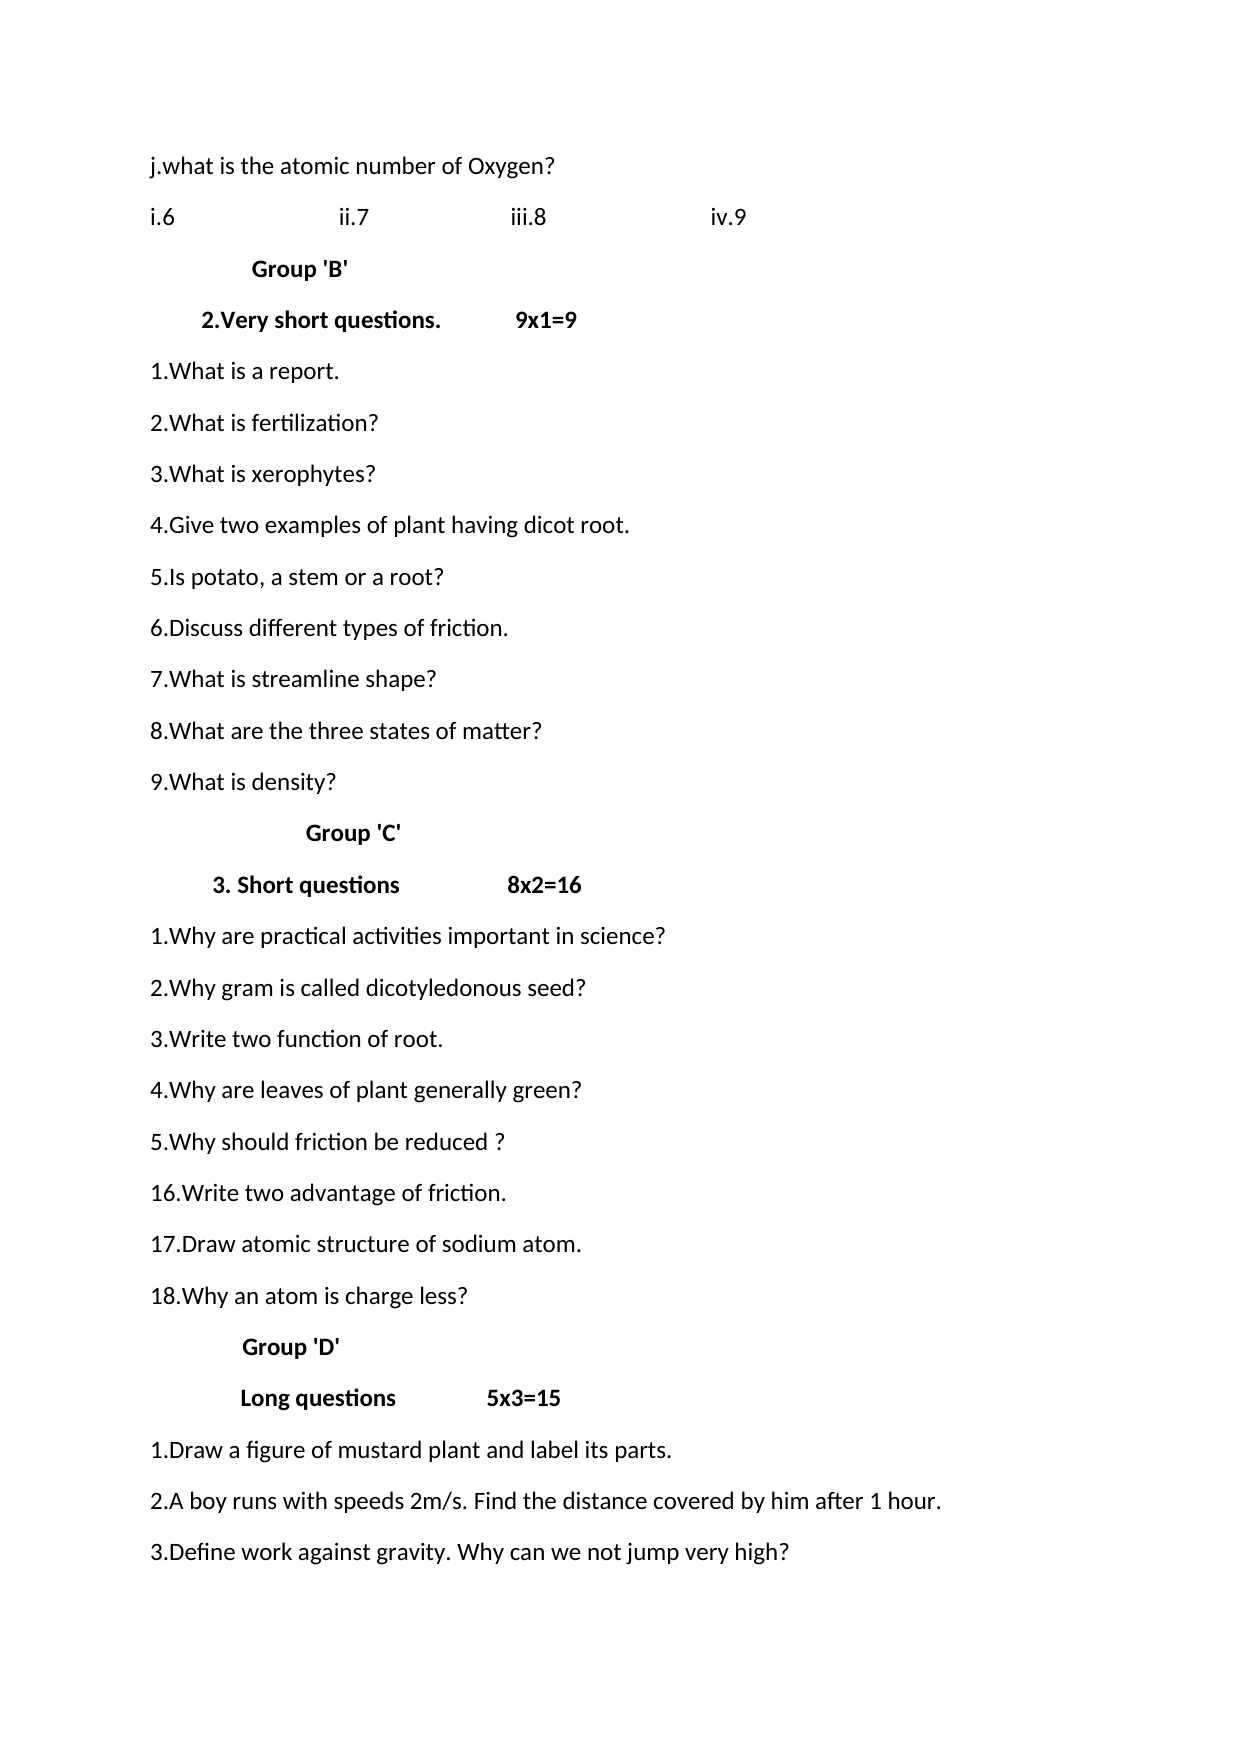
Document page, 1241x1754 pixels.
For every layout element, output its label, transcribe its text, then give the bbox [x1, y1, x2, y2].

text 2.A boy runs with speeds 2m/s. Find the distance covered by him after 1 hour. [150, 1485, 1090, 1516]
text 1.What is a report. [150, 355, 1090, 386]
text 2.Why gram is called dicotyledonous seed? [150, 972, 1090, 1002]
text 2.What is fertilization? [150, 407, 1090, 437]
text 8.What are the three states of matter? [150, 715, 1090, 745]
text 3.What is xerophytes? [150, 458, 1090, 489]
text 4.Give two examples of plant having dicot root. [150, 509, 1090, 540]
text 9.What is density? [150, 766, 1090, 797]
text 3.Define work against gravity. Why can we not jump very high? [150, 1537, 1090, 1567]
text 5.Why should friction be reduced ? [150, 1126, 1090, 1156]
text j.what is the atomic number of Oxygen? [150, 150, 1090, 181]
text 3. Short questions 8x2=16 [150, 869, 1090, 899]
text 7.What is streamline shape? [150, 663, 1090, 694]
text 1.Why are practical activities important in science? [150, 920, 1090, 951]
text Group 'D' [150, 1331, 1090, 1362]
text Group 'B' [150, 253, 1090, 283]
text 3.Write two function of root. [150, 1023, 1090, 1053]
text 5.Is potato, a stem or a root? [150, 561, 1090, 591]
text i.6 ii.7 iii.8 iv.9 [150, 201, 1090, 232]
text 17.Draw atomic structure of sodium atom. [150, 1228, 1090, 1259]
text 16.Write two advantage of friction. [150, 1177, 1090, 1208]
text 18.Why an atom is charge less? [150, 1280, 1090, 1310]
text 4.Why are leaves of plant generally green? [150, 1074, 1090, 1105]
text Group 'C' [150, 818, 1090, 848]
text 1.Draw a figure of mustard plant and label its parts. [150, 1434, 1090, 1464]
text 2.Very short questions. 9x1=9 [150, 304, 1090, 334]
text Long questions 5x3=15 [150, 1382, 1090, 1413]
text 6.Discuss different types of friction. [150, 612, 1090, 643]
